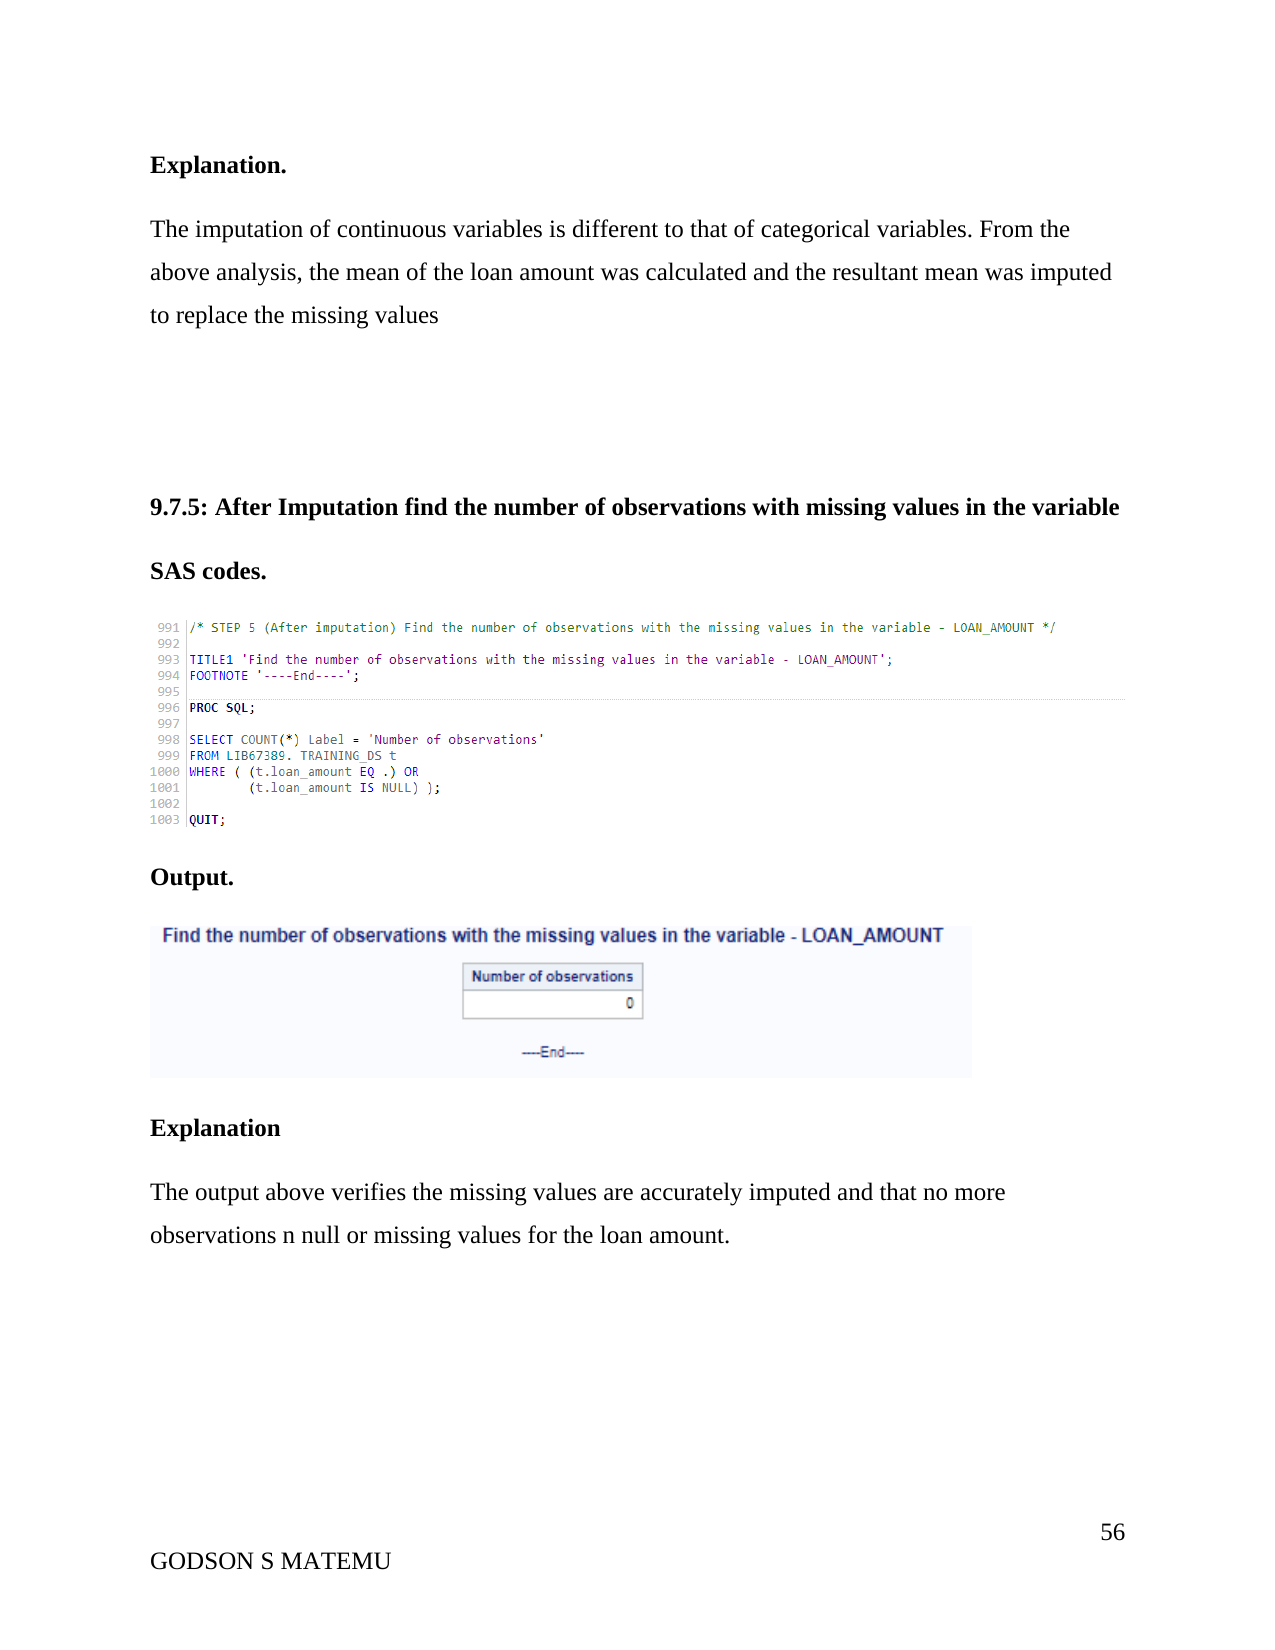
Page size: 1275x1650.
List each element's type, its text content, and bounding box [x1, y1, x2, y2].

picture [150, 620, 1125, 827]
text The output above verifies the missing values are accurately imputed and that no more observations n null or missing values for the loan amount. [150, 1177, 1125, 1248]
text Output. [150, 862, 1125, 891]
text Explanation [150, 1113, 1125, 1141]
text The imputation of continuous variables is different to that of categorical variables. From the above analysis, the mean of the loan amount was calculated and the resultant mean was imputed to replace the missing values [150, 214, 1125, 329]
picture [150, 926, 972, 1078]
text Explanation. [150, 150, 1125, 179]
text SAS codes. [150, 556, 1125, 585]
